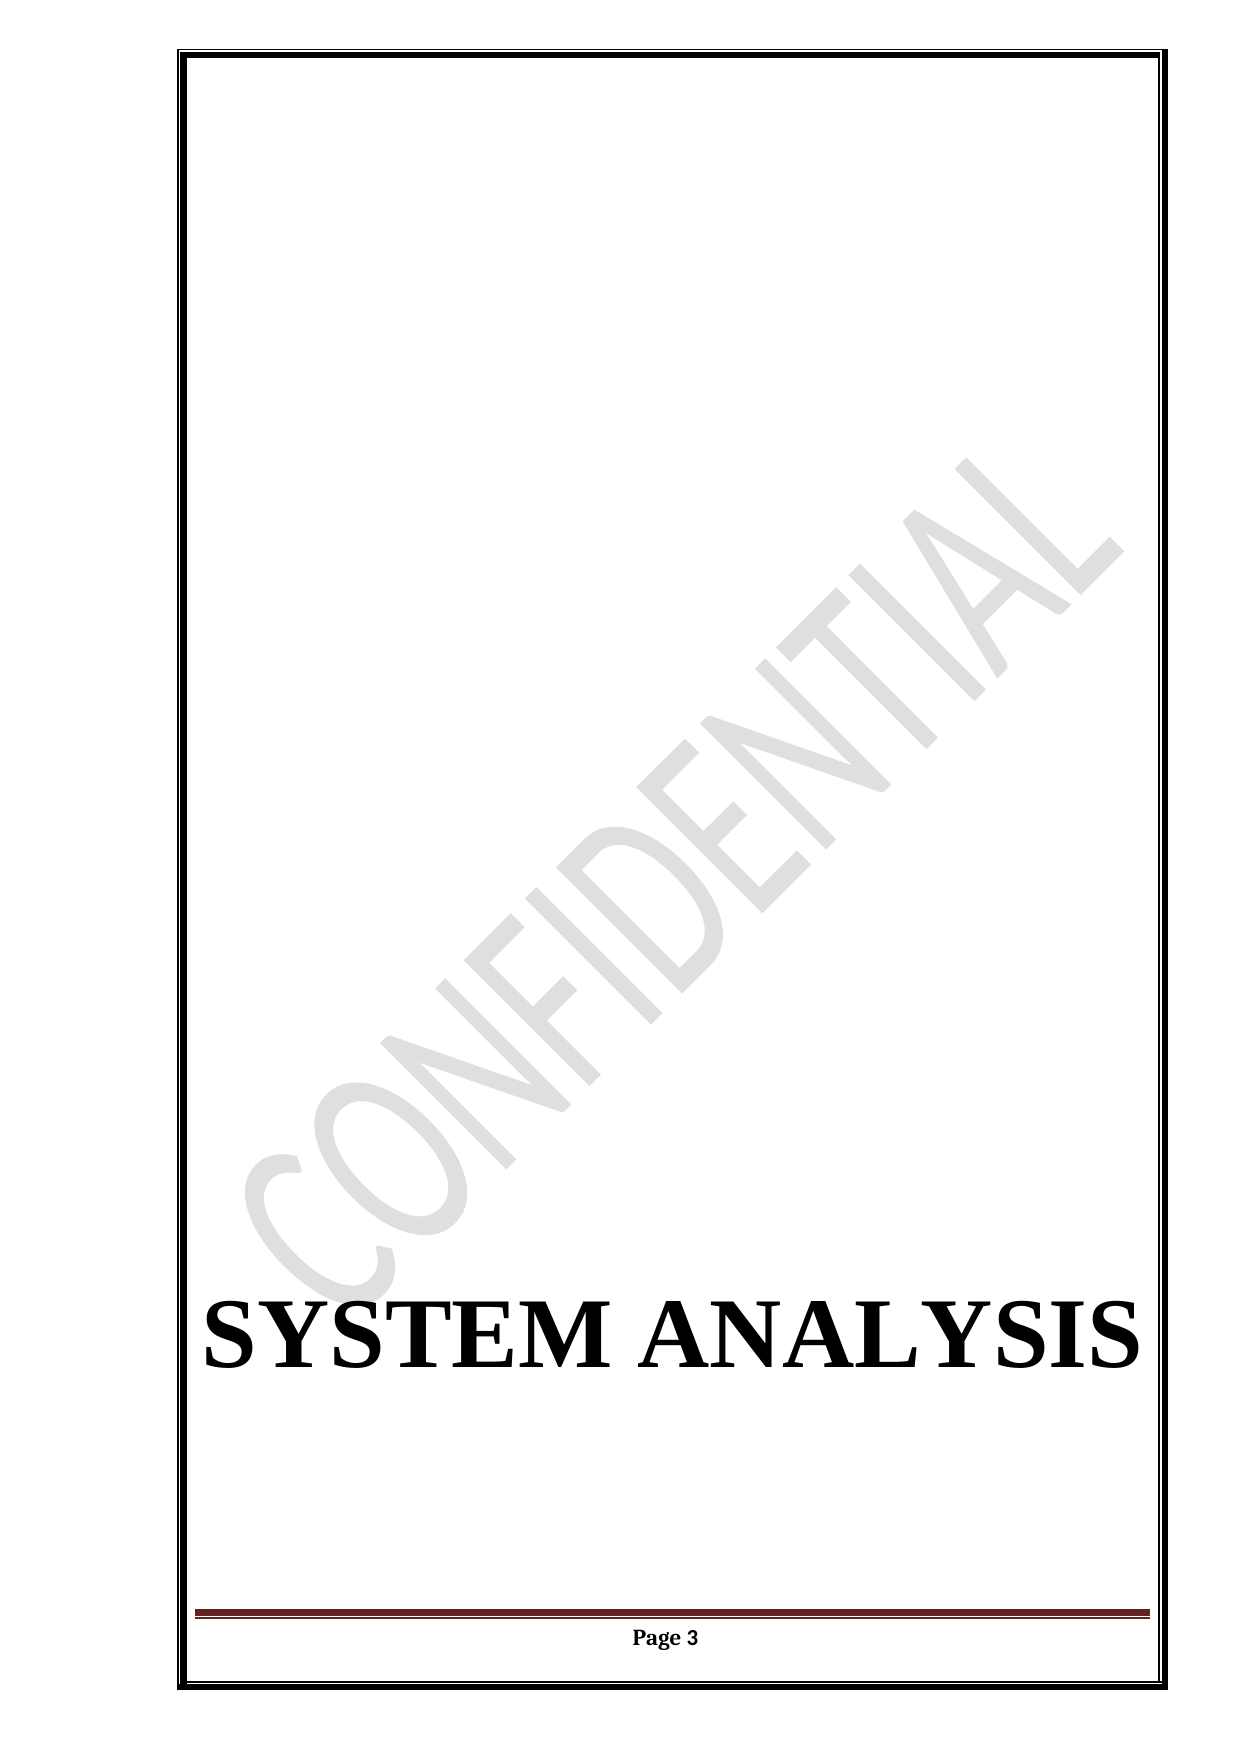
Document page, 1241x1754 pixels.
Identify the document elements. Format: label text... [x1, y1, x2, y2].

text SYSTEM ANALYSIS [195, 1274, 1150, 1389]
